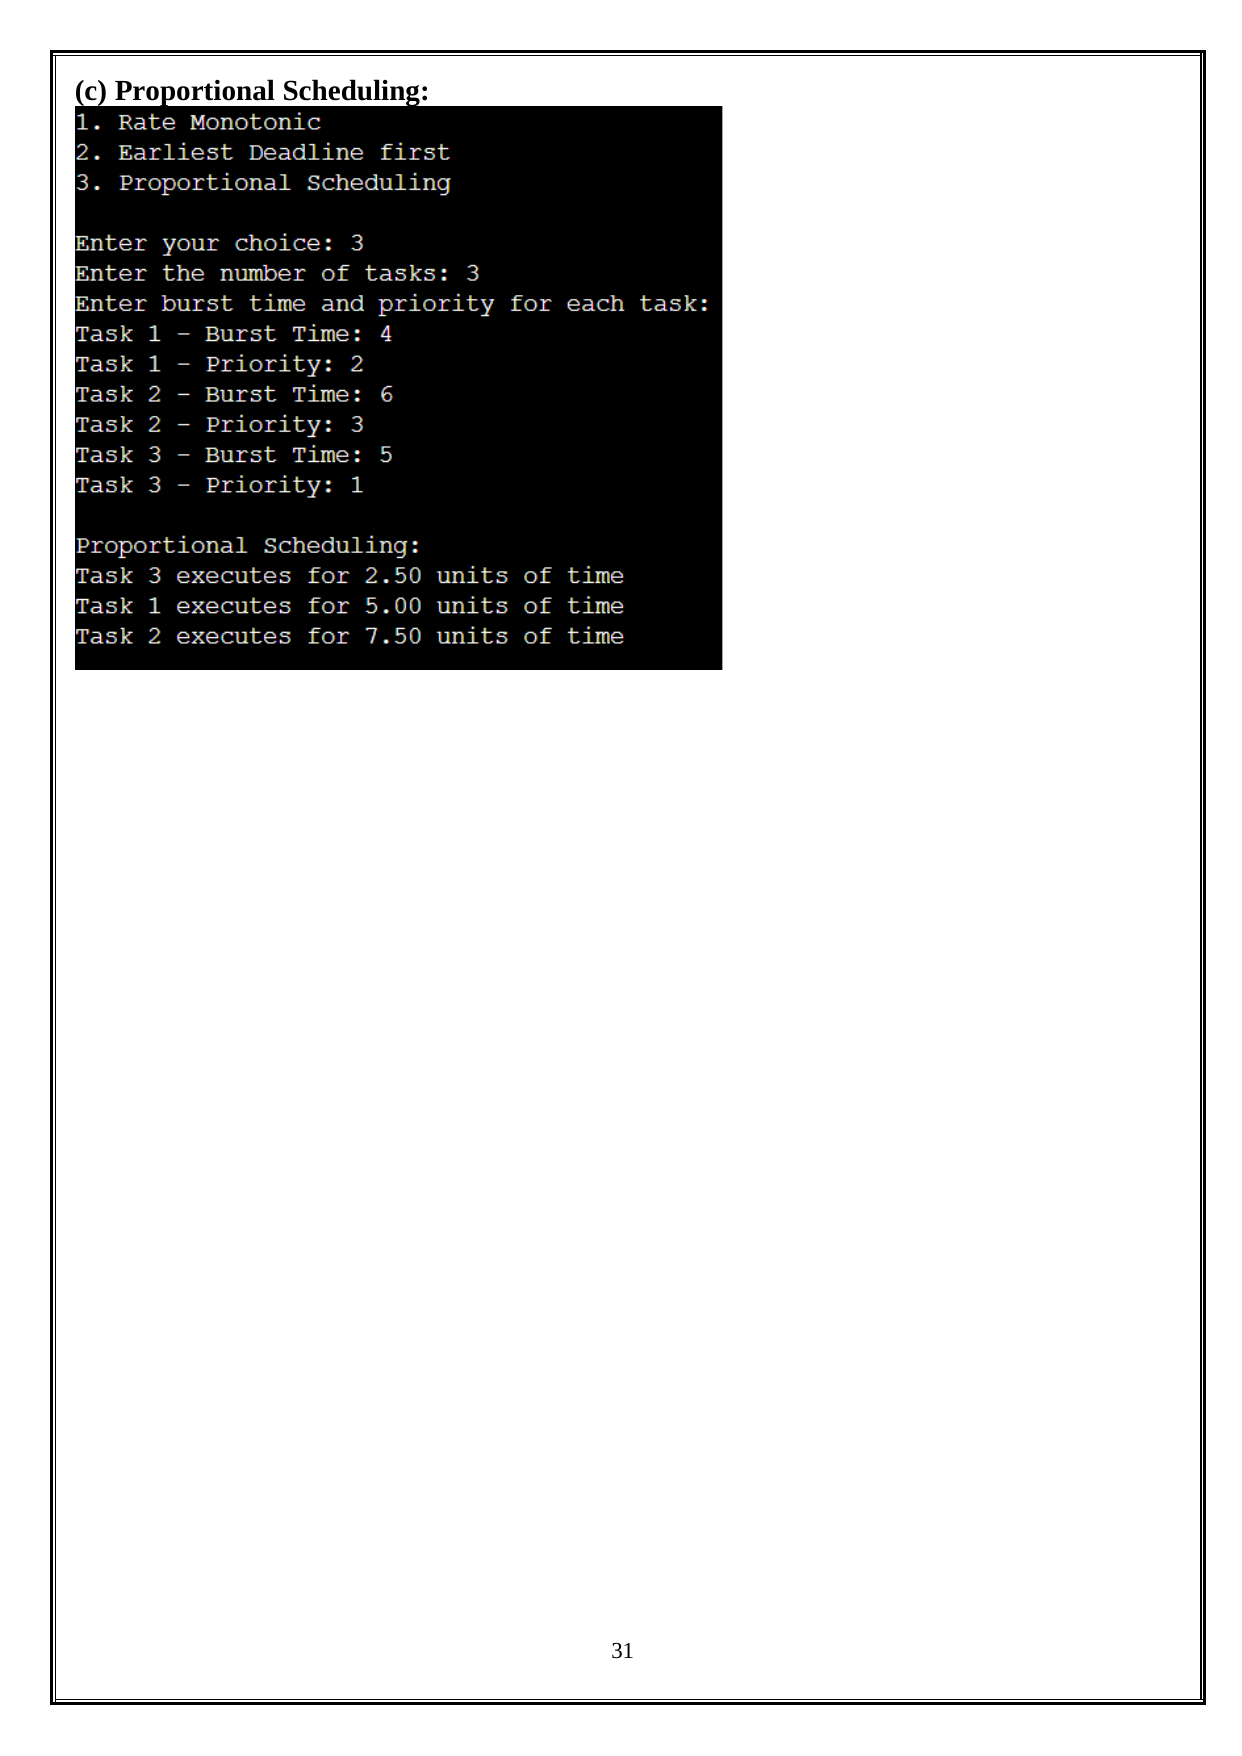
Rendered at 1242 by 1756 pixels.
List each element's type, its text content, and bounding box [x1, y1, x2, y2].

list Proportional Scheduling: [74, 73, 1200, 106]
picture [75, 106, 723, 670]
